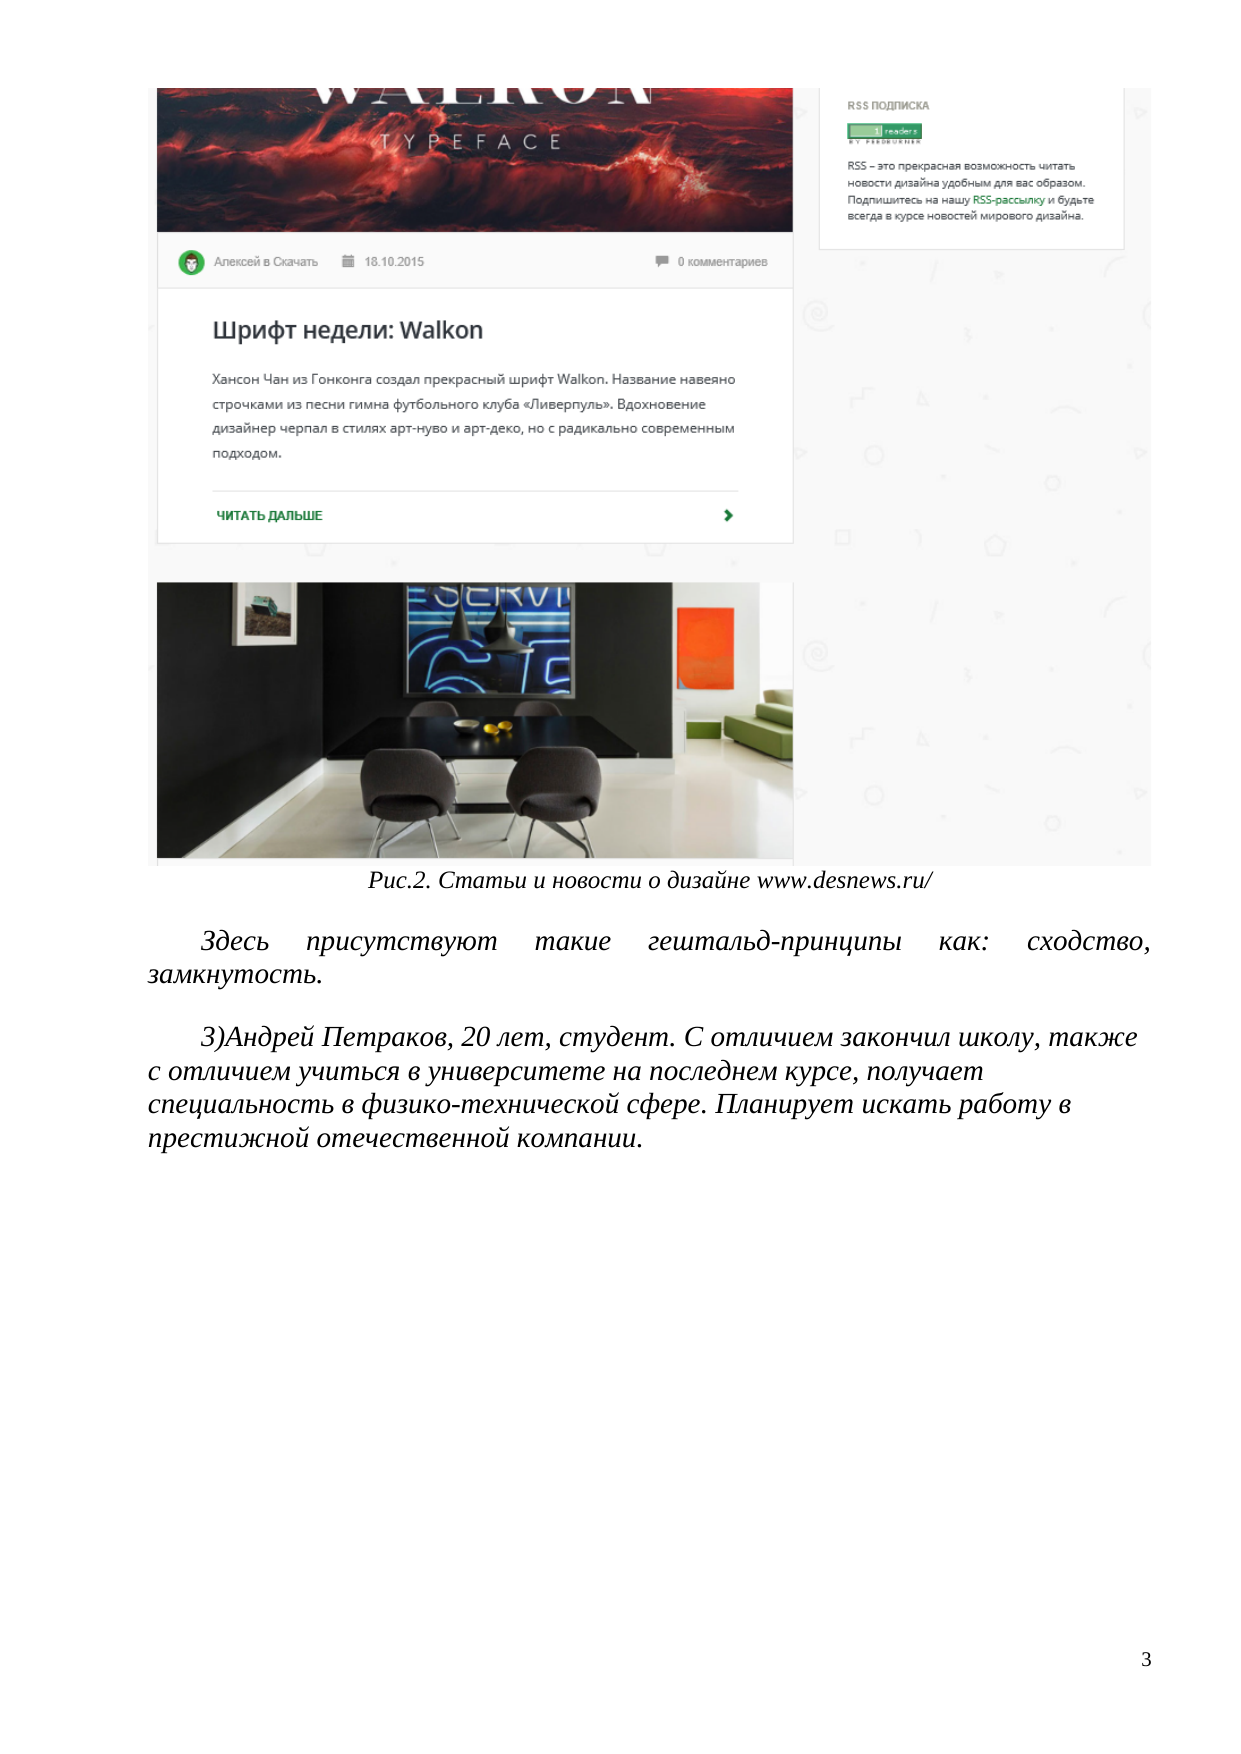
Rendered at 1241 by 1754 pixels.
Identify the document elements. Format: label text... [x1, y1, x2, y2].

text Здесь присутствуют такие гештальд-принципы как: сходство, замкнутость. [148, 923, 1152, 990]
text 3)Андрей Петраков, 20 лет, студент. С отличием закончил школу, также с отличием учиться в университете на последнем курсе, получает специальность в физико-технической сфере. Планирует искать работу в престижной отечественной компании. [148, 1019, 1152, 1153]
text Рис.2. Статьи и новости о дизайне www.desnews.ru/ [148, 866, 1152, 894]
picture [148, 88, 1152, 866]
